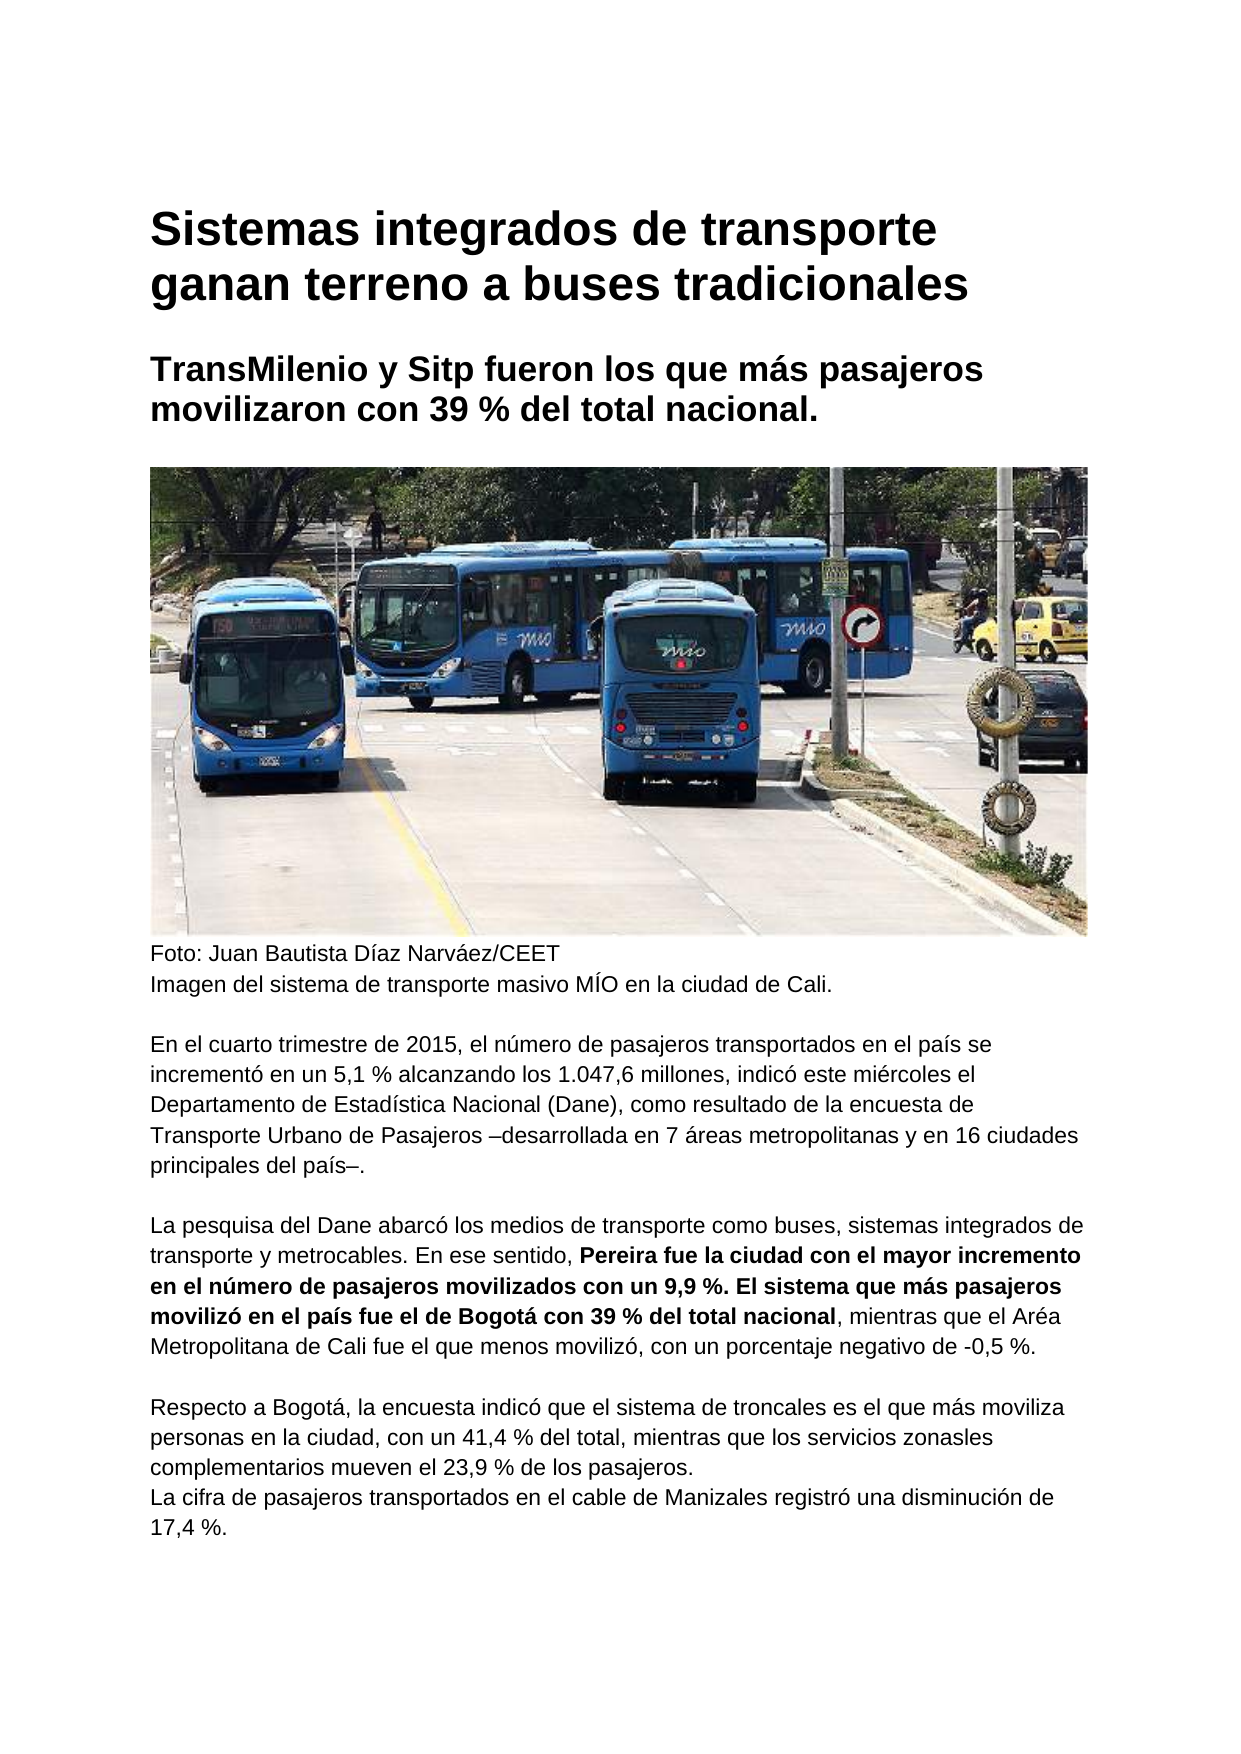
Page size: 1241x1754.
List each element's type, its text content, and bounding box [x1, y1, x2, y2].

text Imagen del sistema de transporte masivo MÍO en la ciudad de Cali. [150, 971, 1090, 997]
text La pesquisa del Dane abarcó los medios de transporte como buses, sistemas integrados de transporte y metrocables. En ese sentido, Pereira fue la ciudad con el mayor incremento en el número de pasajeros movilizados con un 9,9 %. El sistema que más pasajeros movilizó en el país fue el de Bogotá con 39 % del total nacional, mientras que el Aréa Metropolitana de Cali fue el que menos movilizó, con un porcentaje negativo de -0,5 %. [150, 1212, 1090, 1359]
text La cifra de pasajeros transportados en el cable de Manizales registró una disminución de 17,4 %. [150, 1484, 1090, 1541]
subtitle TransMilenio y Sitp fueron los que más pasajeros movilizaron con 39 % del total nacional. [150, 348, 1090, 429]
subtitle Sistemas integrados de transporte ganan terreno a buses tradicionales [150, 200, 1090, 310]
text En el cuarto trimestre de 2015, el número de pasajeros transportados en el país se incrementó en un 5,1 % alcanzando los 1.047,6 millones, indicó este miércoles el Departamento de Estadística Nacional (Dane), como resultado de la encuesta de Transporte Urbano de Pasajeros –desarrollada en 7 áreas metropolitanas y en 16 ciudades principales del país–. [150, 1031, 1090, 1178]
text Foto: Juan Bautista Díaz Narváez/CEET [150, 940, 1090, 967]
picture [150, 467, 1088, 937]
text Respecto a Bogotá, la encuesta indicó que el sistema de troncales es el que más moviliza personas en la ciudad, con un 41,4 % del total, mientras que los servicios zonasles complementarios mueven el 23,9 % de los pasajeros. [150, 1393, 1090, 1480]
